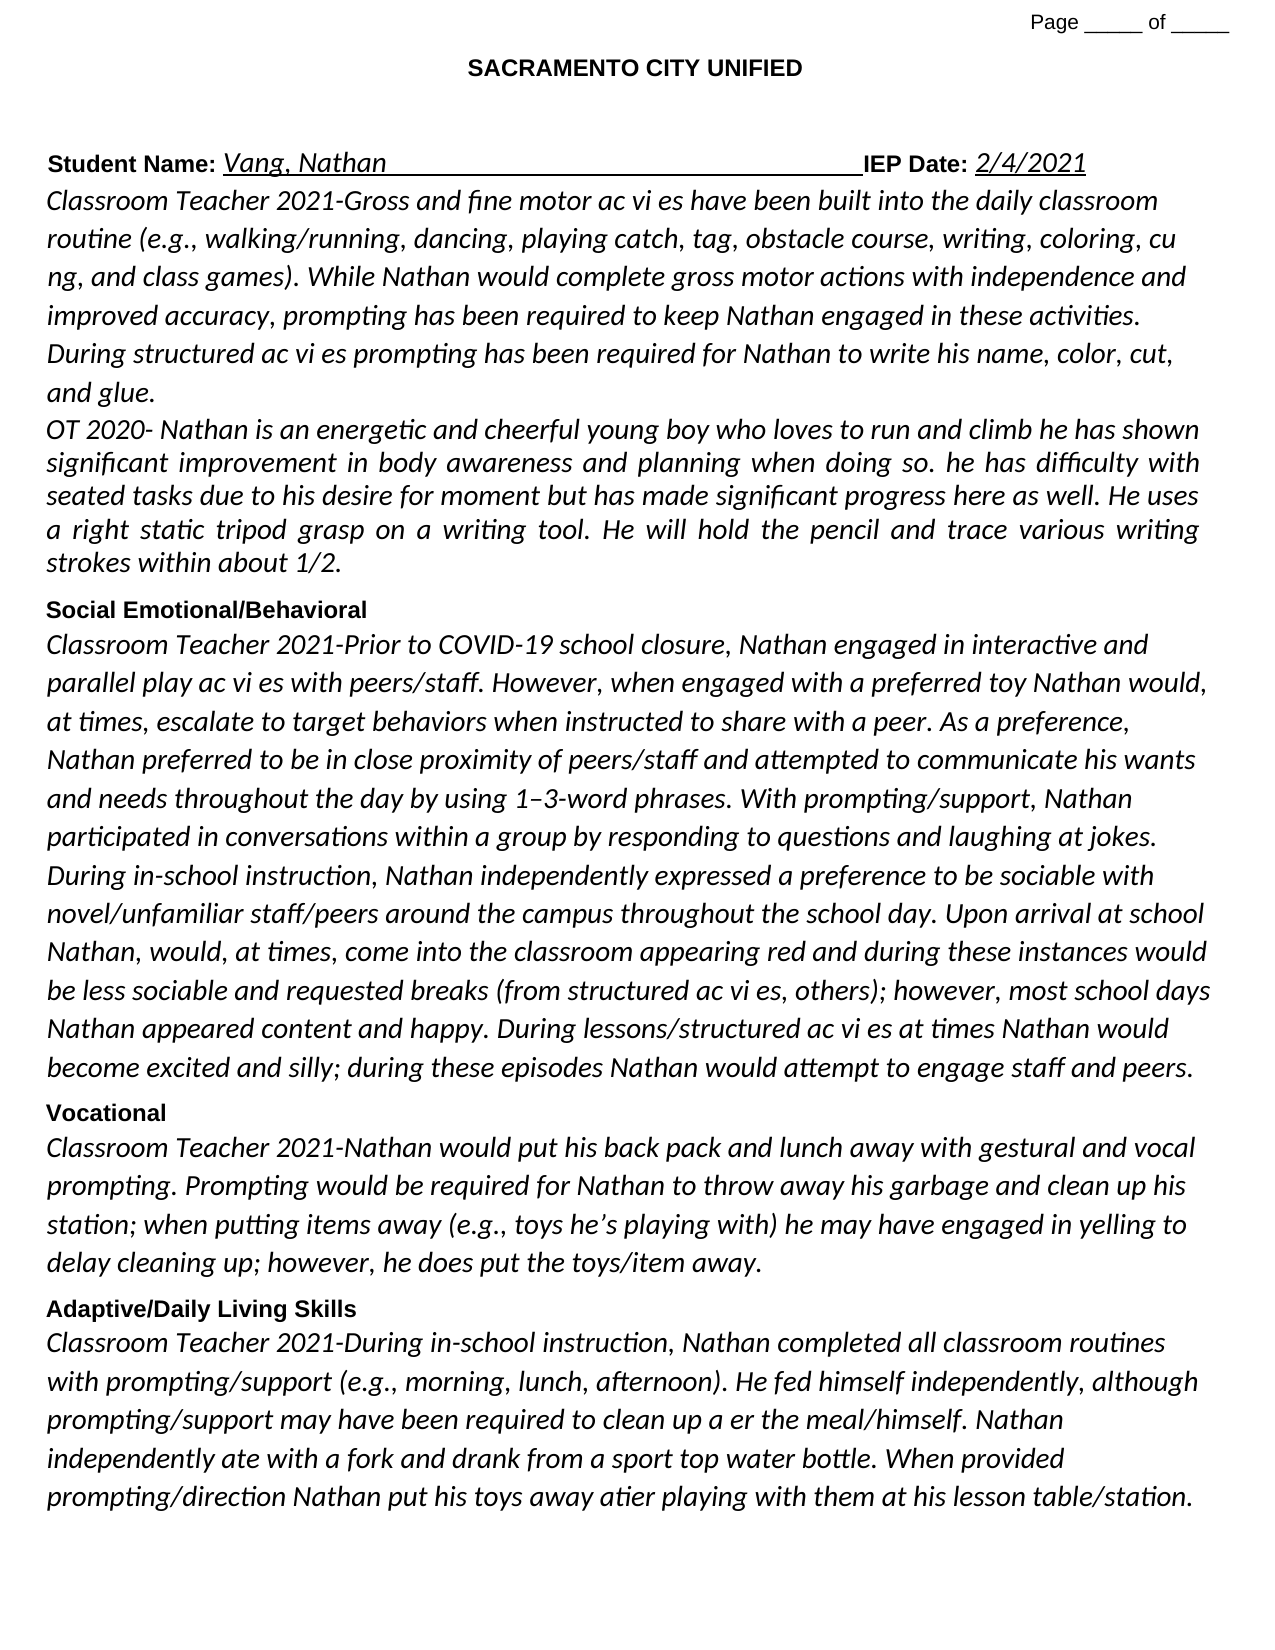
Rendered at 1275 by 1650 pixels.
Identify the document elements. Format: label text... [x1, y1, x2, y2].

text Classroom Teacher 2021-Gross and fine motor ac vi es have been built into the daily classroom routine (e.g., walking/running, dancing, playing catch, tag, obstacle course, writing, coloring, cu ng, and class games). While Nathan would complete gross motor actions with independence and improved accuracy, prompting has been required to keep Nathan engaged in these activities. During structured ac vi es prompting has been required for Nathan to write his name, color, cut, and glue. [46, 182, 1199, 409]
text Classroom Teacher 2021-Prior to COVID-19 school closure, Nathan engaged in interactive and parallel play ac vi es with peers/staff. However, when engaged with a preferred toy Nathan would, at times, escalate to target behaviors when instructed to share with a peer. As a preference, Nathan preferred to be in close proximity of peers/staff and attempted to communicate his wants and needs throughout the day by using 1–3-word phrases. With prompting/support, Nathan participated in conversations within a group by responding to questions and laughing at jokes. During in-school instruction, Nathan independently expressed a preference to be sociable with novel/unfamiliar staff/peers around the campus throughout the school day. Upon arrival at school Nathan, would, at times, come into the classroom appearing red and during these instances would be less sociable and requested breaks (from structured ac vi es, others); however, most school days Nathan appeared content and happy. During lessons/structured ac vi es at times Nathan would become excited and silly; during these episodes Nathan would attempt to engage staff and peers. [46, 626, 1229, 1084]
text Classroom Teacher 2021-Nathan would put his back pack and lunch away with gestural and vocal prompting. Prompting would be required for Nathan to throw away his garbage and clean up his station; when putting items away (e.g., toys he’s playing with) he may have engaged in yelling to delay cleaning up; however, he does put the toys/item away. [46, 1129, 1229, 1280]
text Social Emotional/Behavioral [46, 596, 372, 624]
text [46, 1324, 1216, 1514]
text Adaptive/Daily Living Skills [46, 1295, 372, 1322]
text OT 2020- Nathan is an energetic and cheerful young boy who loves to run and climb he has shown significant improvement in body awareness and planning when doing so. he has difficulty with seated tasks due to his desire for moment but has made significant progress here as well. He uses a right static tripod grasp on a writing tool. He will hold the pencil and trace various writing strokes within about 1/2. [46, 413, 1204, 580]
text Vocational [46, 1099, 372, 1127]
